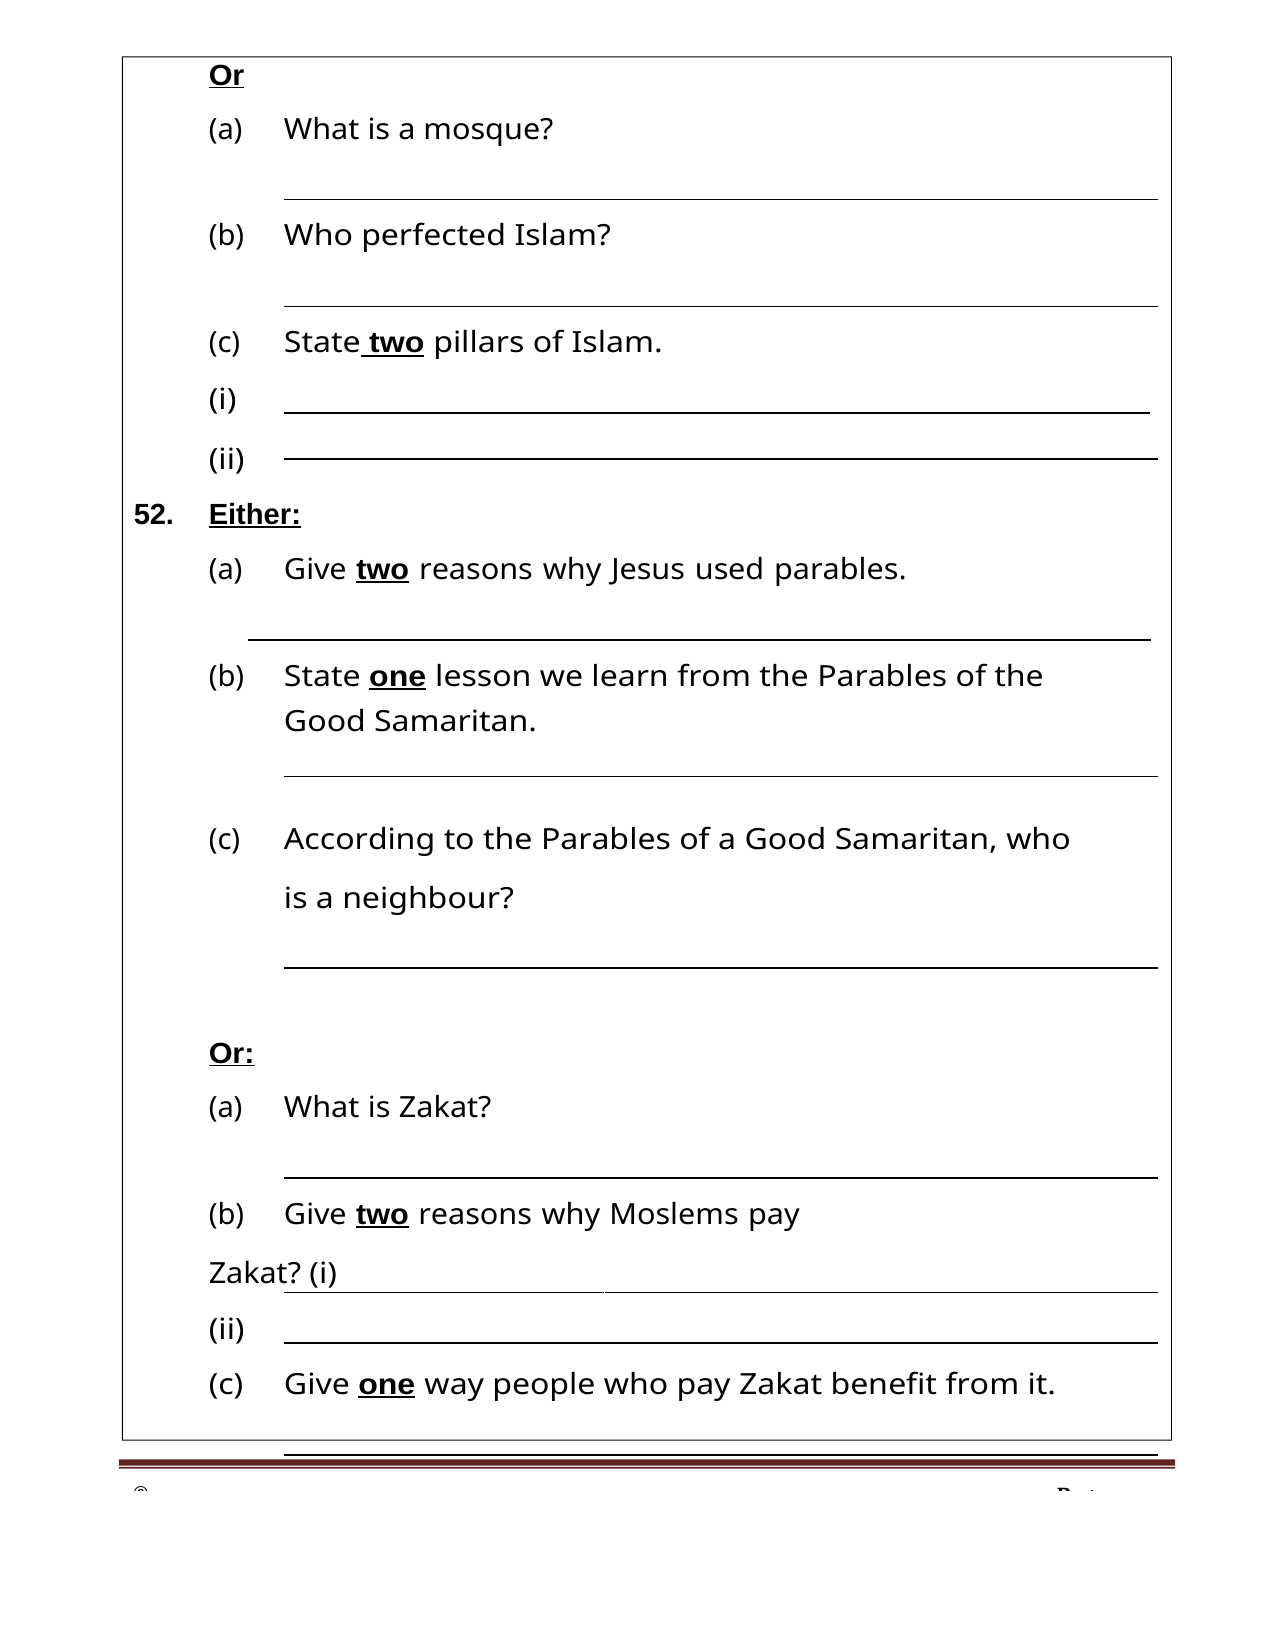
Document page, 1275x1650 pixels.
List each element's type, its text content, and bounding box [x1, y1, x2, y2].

text (ii) [208, 1313, 1196, 1346]
subtitle Either: [133, 498, 1196, 531]
list What is a mosque? [208, 108, 1196, 148]
text (i) (ii) [208, 378, 1150, 478]
list State two pillars of Islam. [208, 321, 1196, 361]
list Give two reasons why Jesus used parables. [208, 548, 1196, 588]
subtitle Or: [208, 1036, 1196, 1069]
list State one lesson we learn from the Parables of the Good Samaritan. [208, 655, 1076, 740]
list According to the Parables of a Good Samaritan, who is a neighbour? [208, 818, 1080, 917]
list Give two reasons why Moslems pay Zakat? (i) [208, 1193, 888, 1292]
subtitle Or [208, 57, 1196, 91]
list Who perfected Islam? [208, 215, 1196, 254]
text (c) Give one way people who pay Zakat benefit from it. [208, 1363, 1196, 1403]
list What is Zakat? [208, 1086, 1196, 1126]
